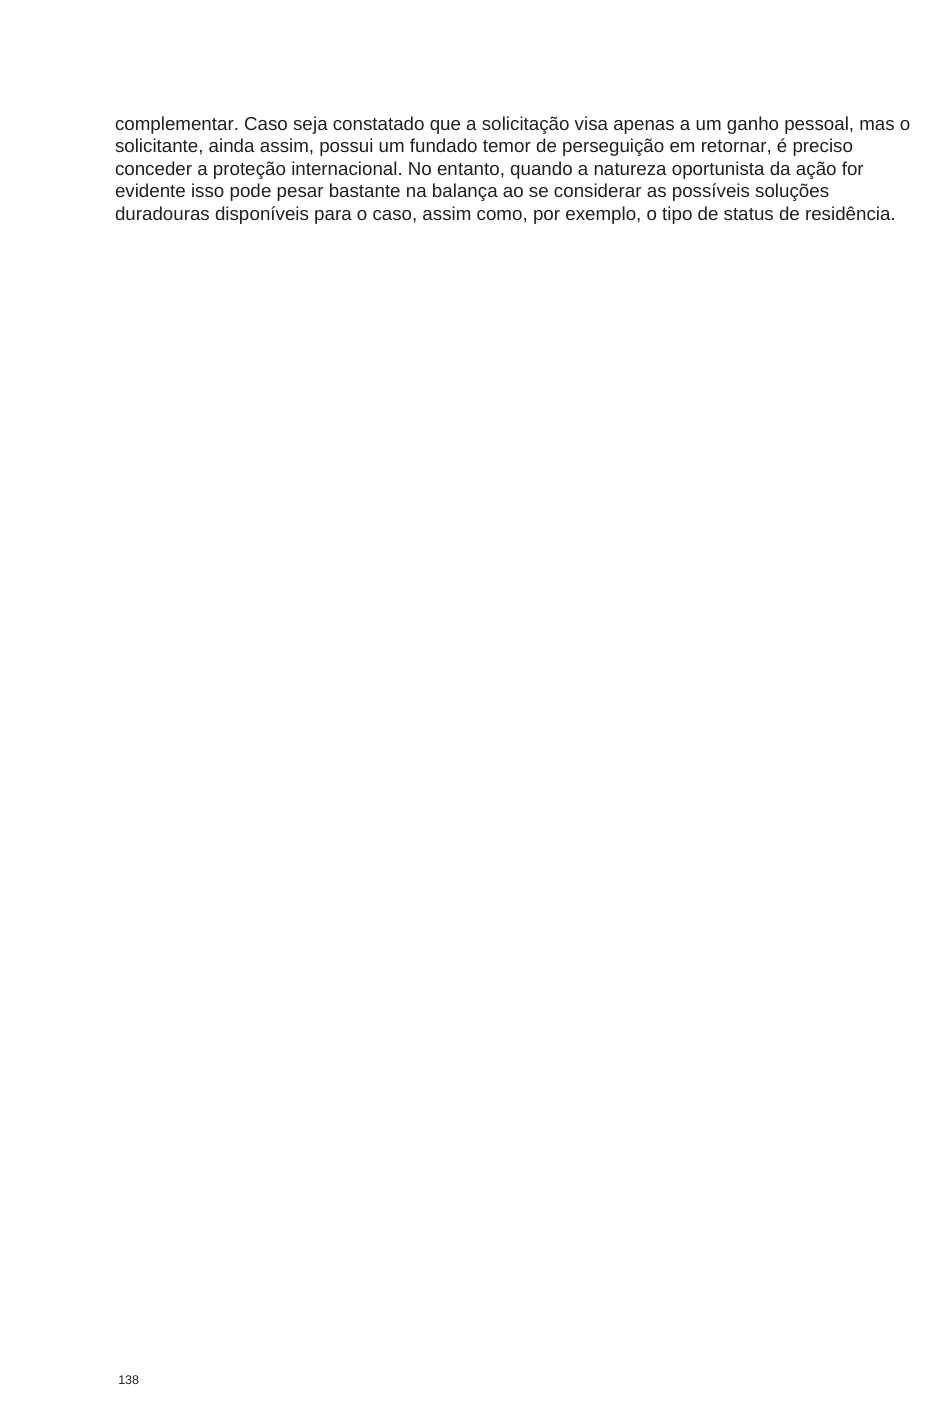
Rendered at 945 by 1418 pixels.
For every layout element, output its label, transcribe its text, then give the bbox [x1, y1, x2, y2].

text complementar. Caso seja constatado que a solicitação visa apenas a um ganho pessoal, mas o solicitante, ainda assim, possui um fundado temor de perseguição em retornar, é preciso conceder a proteção internacional. No entanto, quando a natureza oportunista da ação for evidente isso pode pesar bastante na balança ao se considerar as possíveis soluções duradouras disponíveis para o caso, assim como, por exemplo, o tipo de status de residência. [115, 112, 912, 224]
